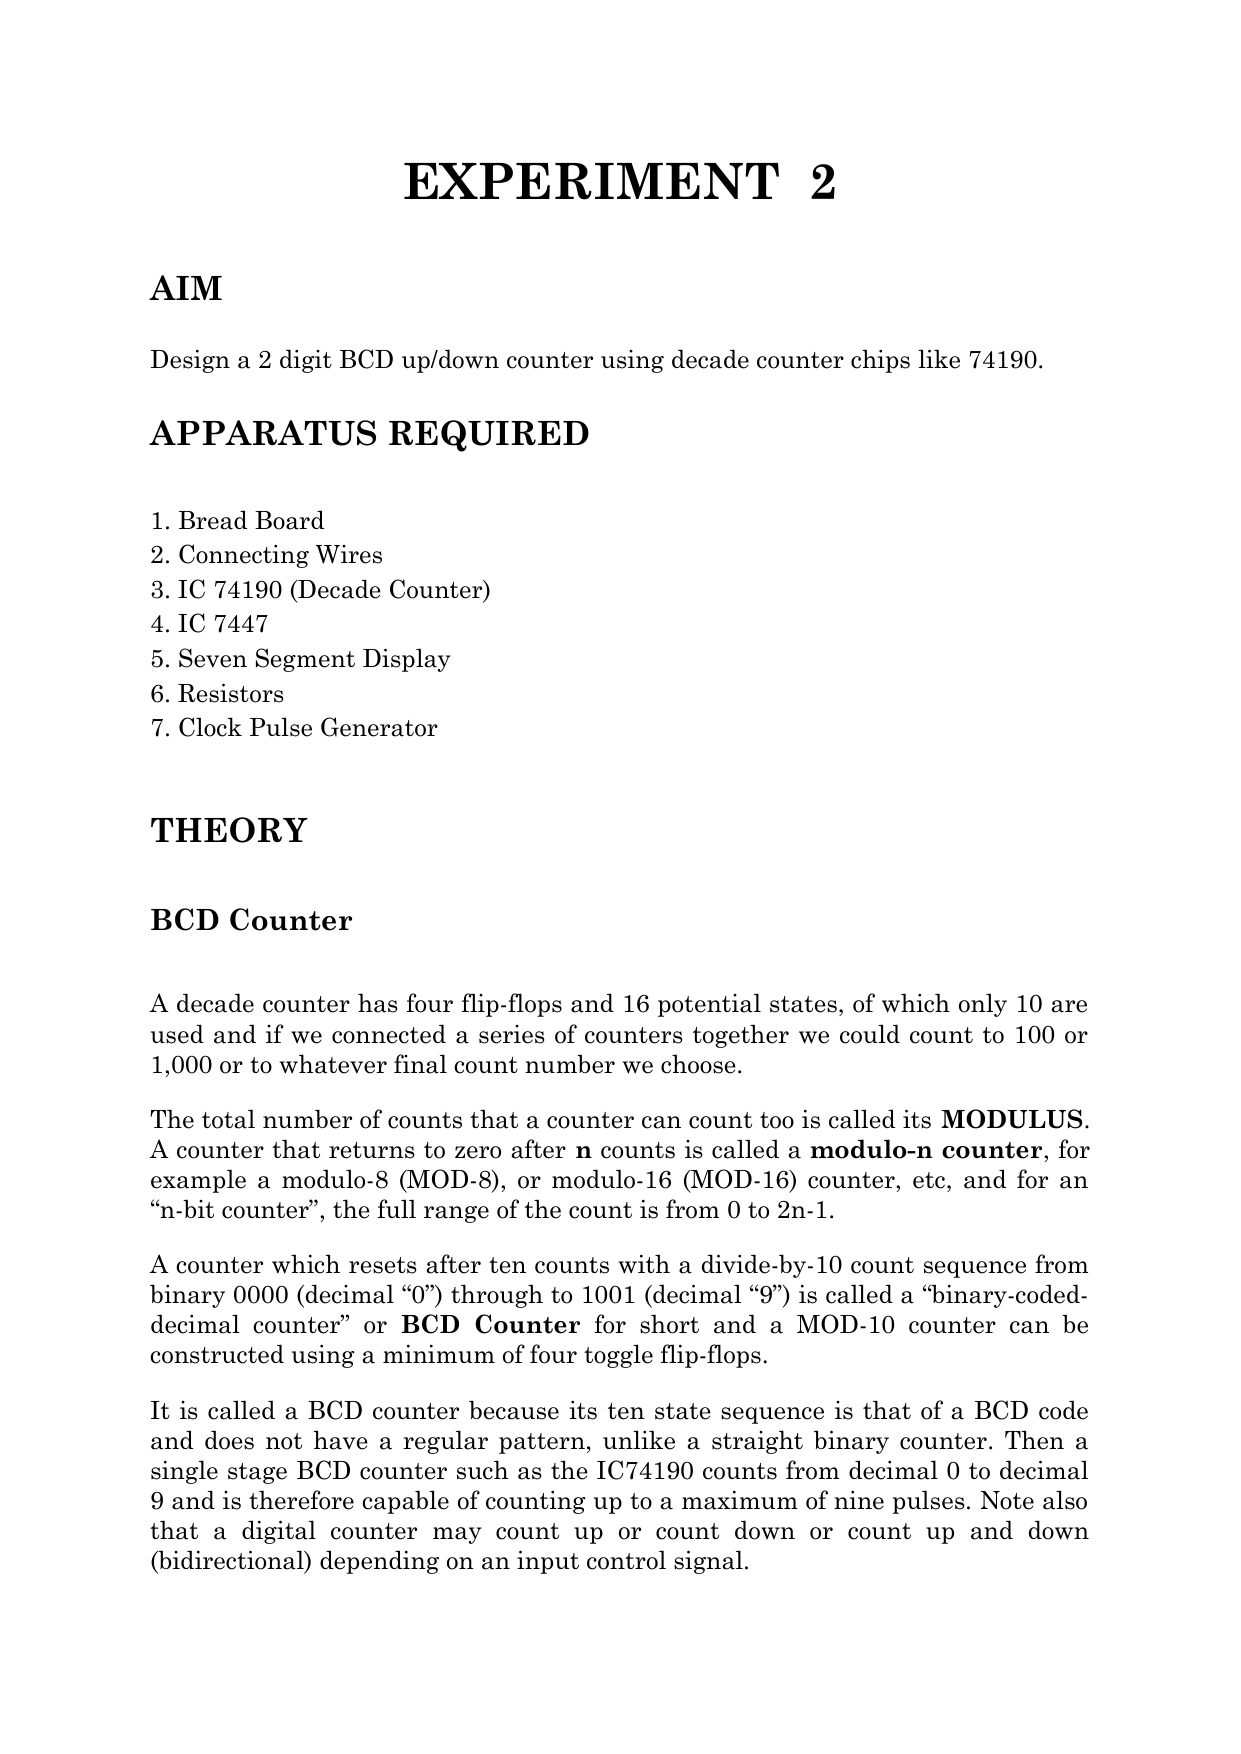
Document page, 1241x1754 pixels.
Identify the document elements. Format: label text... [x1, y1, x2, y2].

title EXPERIMENT 2 [150, 150, 1090, 210]
text APPARATUS REQUIRED [150, 412, 1090, 452]
text A counter which resets after ten counts with a divide-by-10 count sequence from binary 0000 (decimal “0”) through to 1001 (decimal “9”) is called a “binary-coded-decimal counter” or BCD Counter for short and a MOD-10 counter can be constructed using a minimum of four toggle flip-flops. [150, 1249, 1090, 1369]
text BCD Counter [150, 902, 1090, 937]
text A decade counter has four flip-flops and 16 potential states, of which only 10 are used and if we connected a series of counters together we could count to 100 or 1,000 or to whatever final count number we choose. [150, 988, 1090, 1078]
text 3. IC 74190 (Decade Counter) [150, 573, 1090, 604]
text 1. Bread Board [150, 504, 1090, 534]
title AIM [150, 268, 1090, 308]
text 6. Resistors [150, 677, 1094, 707]
text 5. Seven Segment Display [150, 643, 1094, 673]
text 2. Connecting Wires [150, 539, 1090, 569]
title Design a 2 digit BCD up/down counter using decade counter chips like 74190. [150, 344, 1090, 374]
text THEORY [150, 810, 1090, 850]
text It is called a BCD counter because its ten state sequence is that of a BCD code and does not have a regular pattern, unlike a straight binary counter. Then a single stage BCD counter such as the IC74190 counts from decimal 0 to decimal 9 and is therefore capable of counting up to a maximum of nine pulses. Note also that a digital counter may count up or count down or count up and down (bidirectional) depending on an input control signal. [150, 1394, 1090, 1575]
text 7. Clock Pulse Generator [150, 712, 1094, 742]
text The total number of counts that a counter can count too is called its MODULUS. A counter that returns to zero after n counts is called a modulo-n counter, for example a modulo-8 (MOD-8), or modulo-16 (MOD-16) counter, etc, and for an “n-bit counter”, the full range of the count is from 0 to 2n-1. [150, 1103, 1090, 1224]
text 4. IC 7447 [150, 608, 1168, 638]
